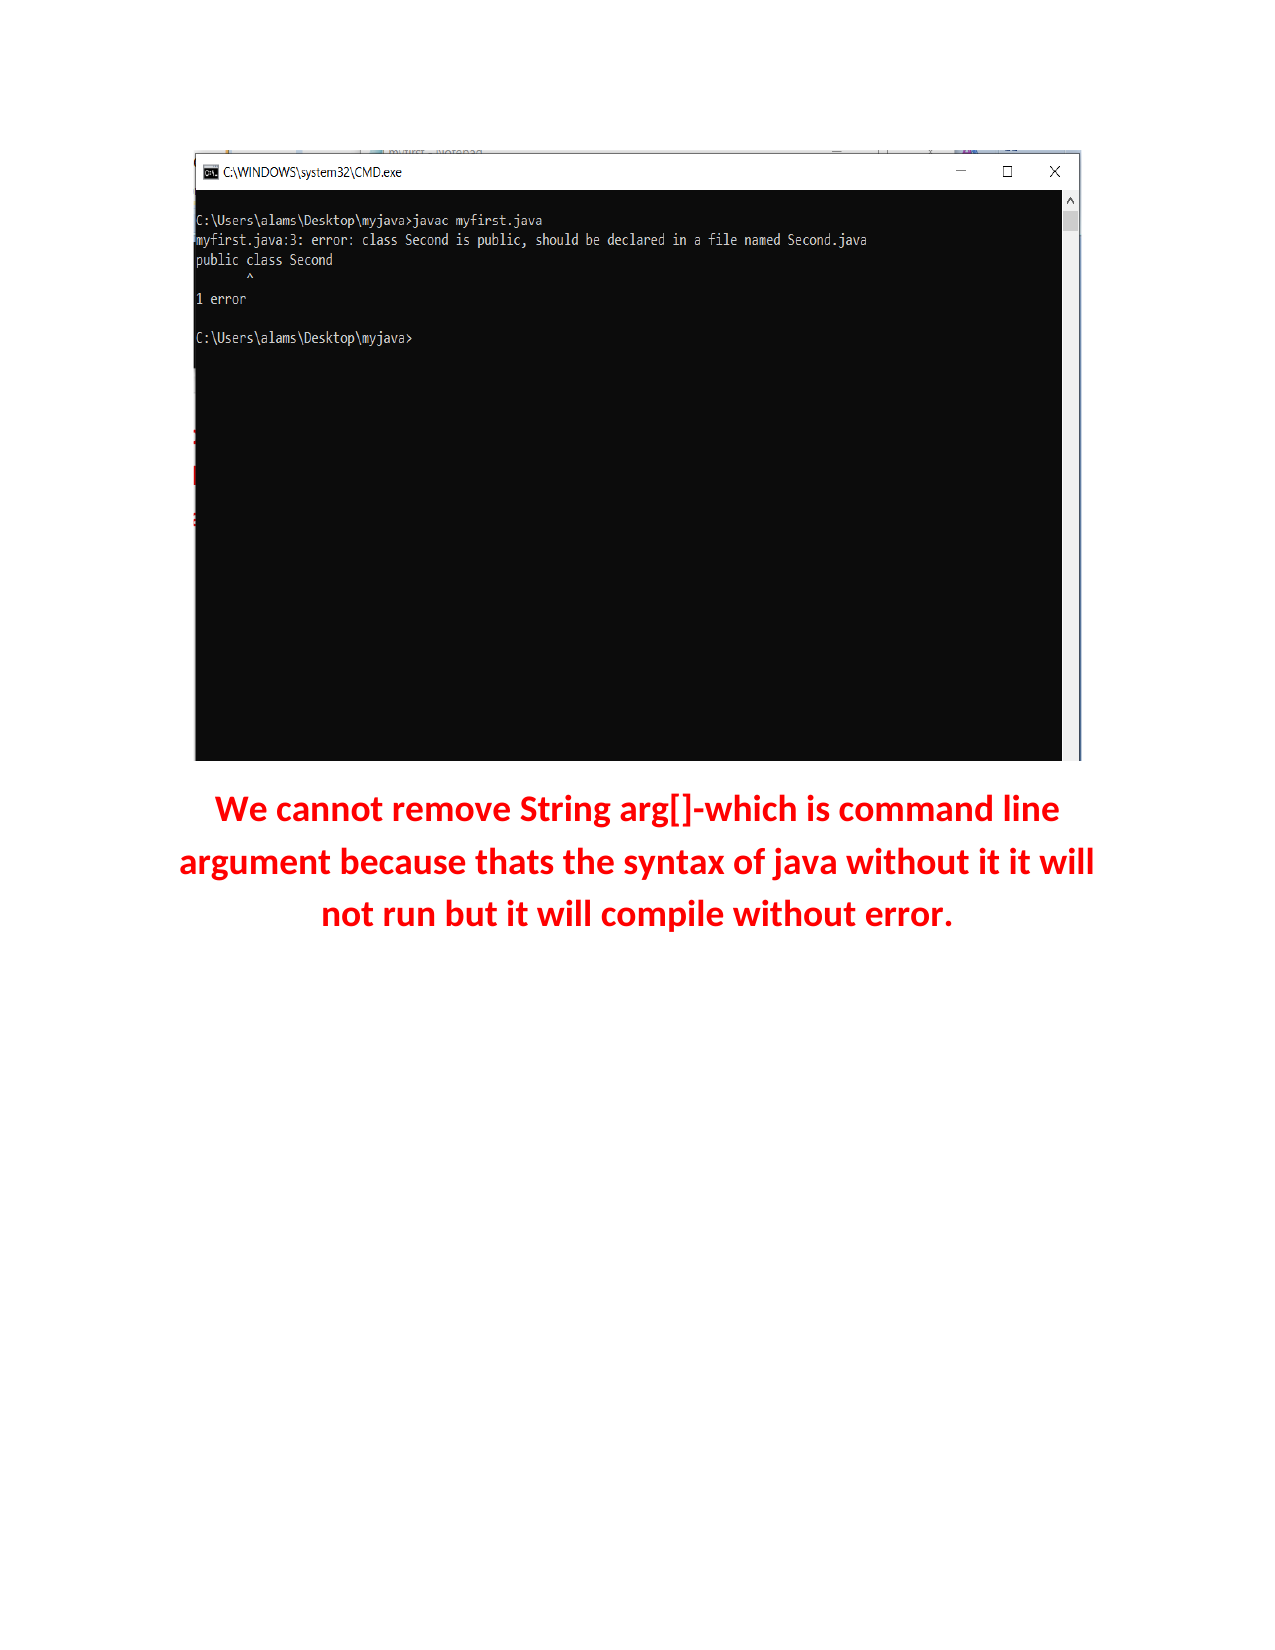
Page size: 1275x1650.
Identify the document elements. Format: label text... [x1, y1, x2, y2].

picture [193, 150, 1082, 761]
text We cannot remove String arg[]-which is command line argument because thats the syntax of java without it it will not run but it will compile without error. [150, 785, 1125, 936]
